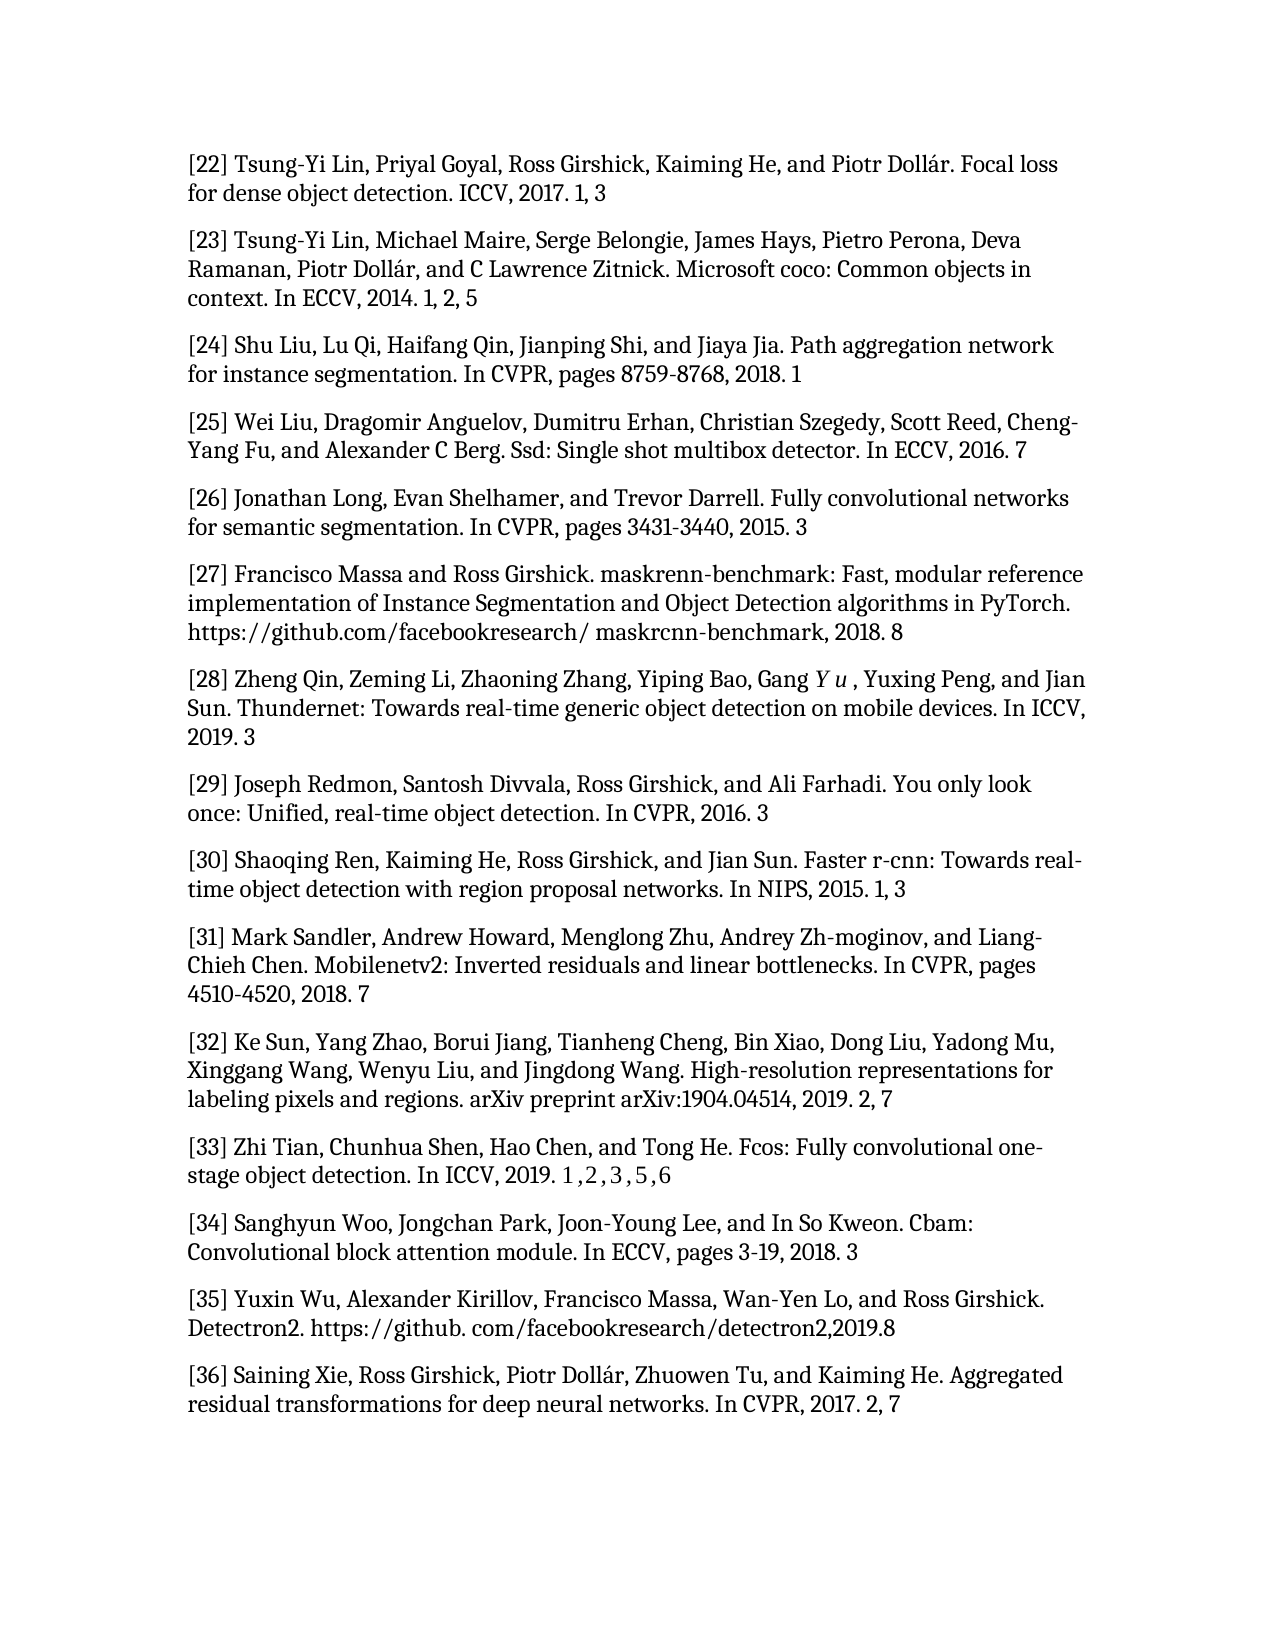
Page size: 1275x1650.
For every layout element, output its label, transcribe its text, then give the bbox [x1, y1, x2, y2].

text [27] Francisco Massa and Ross Girshick. maskrenn-benchmark: Fast, modular reference implementation of Instance Segmentation and Object Detection algorithms in PyTorch. https://github.com/facebookresearch/ maskrcnn-benchmark, 2018. 8 [187, 560, 1087, 646]
text [22] Tsung-Yi Lin, Priyal Goyal, Ross Girshick, Kaiming He, and Piotr Dollár. Focal loss for dense object detection. ICCV, 2017. 1, 3 [187, 150, 1087, 207]
text [24] Shu Liu, Lu Qi, Haifang Qin, Jianping Shi, and Jiaya Jia. Path aggregation network for instance segmentation. In CVPR, pages 8759-8768, 2018. 1 [187, 331, 1087, 389]
text [26] Jonathan Long, Evan Shelhamer, and Trevor Darrell. Fully convolutional networks for semantic segmentation. In CVPR, pages 3431-3440, 2015. 3 [187, 484, 1087, 541]
text [29] Joseph Redmon, Santosh Divvala, Ross Girshick, and Ali Farhadi. You only look once: Unified, real-time object detection. In CVPR, 2016. 3 [187, 770, 1087, 827]
text [36] Saining Xie, Ross Girshick, Piotr Dollár, Zhuowen Tu, and Kaiming He. Aggregated residual transformations for deep neural networks. In CVPR, 2017. 2, 7 [187, 1361, 1087, 1419]
text [35] Yuxin Wu, Alexander Kirillov, Francisco Massa, Wan-Yen Lo, and Ross Girshick. Detectron2. https://github. com/facebookresearch/detectron2,2019.8 [187, 1285, 1087, 1342]
text [30] Shaoqing Ren, Kaiming He, Ross Girshick, and Jian Sun. Faster r-cnn: Towards real-time object detection with region proposal networks. In NIPS, 2015. 1, 3 [187, 846, 1087, 904]
text [28] Zheng Qin, Zeming Li, Zhaoning Zhang, Yiping Bao, Gang , Yuxing Peng, and Jian Sun. Thundernet: Towards real-time generic object detection on mobile devices. In ICCV, 2019. 3 [187, 665, 1087, 751]
text [23] Tsung-Yi Lin, Michael Maire, Serge Belongie, James Hays, Pietro Perona, Deva Ramanan, Piotr Dollár, and C Lawrence Zitnick. Microsoft coco: Common objects in context. In ECCV, 2014. 1, 2, 5 [187, 226, 1087, 312]
text [34] Sanghyun Woo, Jongchan Park, Joon-Young Lee, and In So Kweon. Cbam: Convolutional block attention module. In ECCV, pages 3-19, 2018. 3 [187, 1209, 1087, 1266]
text [33] Zhi Tian, Chunhua Shen, Hao Chen, and Tong He. Fcos: Fully convolutional one-stage object detection. In ICCV, 2019. [187, 1132, 1087, 1190]
text [31] Mark Sandler, Andrew Howard, Menglong Zhu, Andrey Zh-moginov, and Liang-Chieh Chen. Mobilenetv2: Inverted residuals and linear bottlenecks. In CVPR, pages 4510-4520, 2018. 7 [187, 922, 1087, 1009]
text [32] Ke Sun, Yang Zhao, Borui Jiang, Tianheng Cheng, Bin Xiao, Dong Liu, Yadong Mu, Xinggang Wang, Wenyu Liu, and Jingdong Wang. High-resolution representations for labeling pixels and regions. arXiv preprint arXiv:1904.04514, 2019. 2, 7 [187, 1027, 1087, 1114]
text [25] Wei Liu, Dragomir Anguelov, Dumitru Erhan, Christian Szegedy, Scott Reed, Cheng-Yang Fu, and Alexander C Berg. Ssd: Single shot multibox detector. In ECCV, 2016. 7 [187, 407, 1087, 465]
